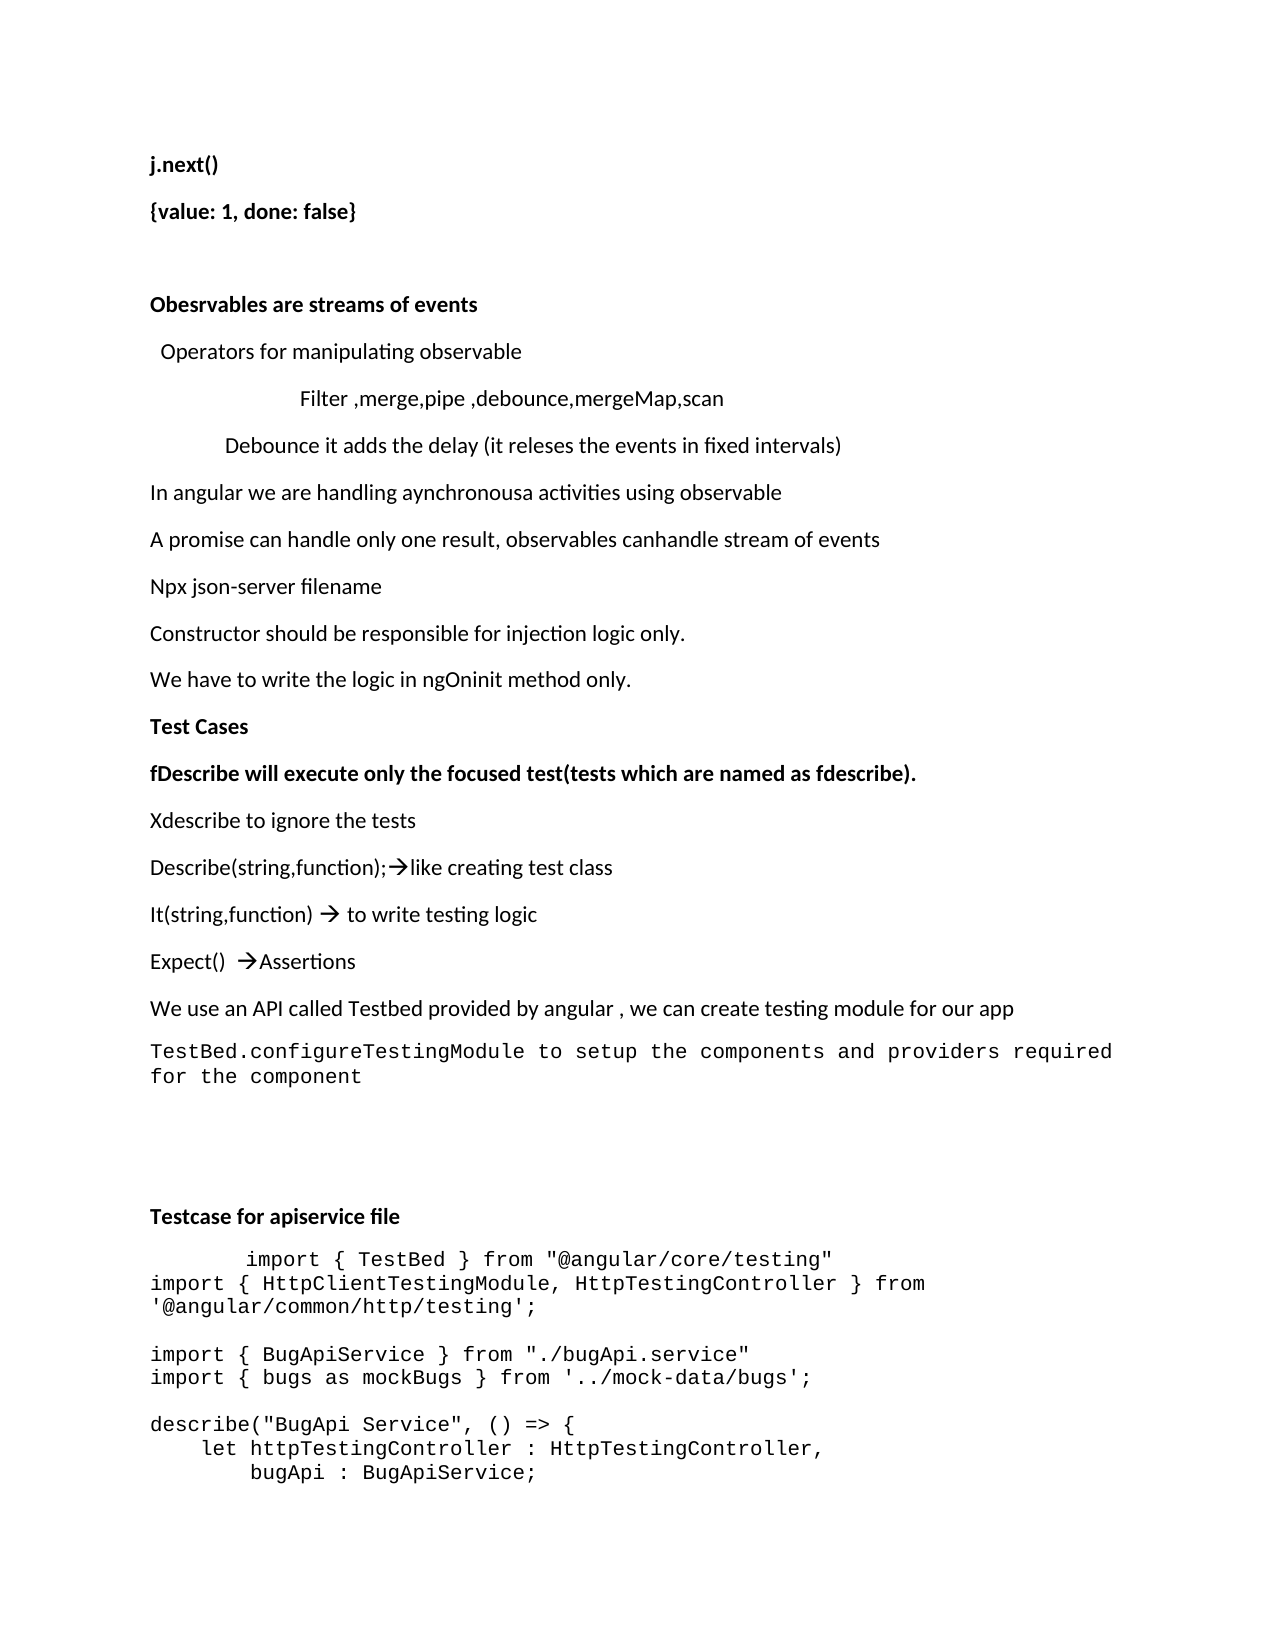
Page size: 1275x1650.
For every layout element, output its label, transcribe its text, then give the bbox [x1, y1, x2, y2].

text We have to write the logic in ngOninit method only. [150, 666, 1125, 694]
text fDescribe will execute only the focused test(tests which are named as fdescribe). [150, 759, 1125, 787]
text Test Cases [150, 712, 1125, 741]
text Filter ,merge,pipe ,debounce,mergeMap,scan [150, 384, 1125, 412]
text We use an API called Testbed provided by angular , we can create testing module for our app [150, 994, 1125, 1022]
text j.next() [150, 150, 1125, 178]
text A promise can handle only one result, observables canhandle stream of events [150, 525, 1125, 553]
text {value: 1, done: false} [150, 197, 1125, 225]
text import { bugs as mockBugs } from '../mock-data/bugs'; [150, 1367, 1125, 1391]
text Operators for manipulating observable [150, 337, 1125, 366]
text Testcase for apiservice file [150, 1202, 1125, 1230]
text It(string,function) to write testing logic [150, 900, 1125, 928]
text let httpTestingController : HttpTestingController, [150, 1438, 1125, 1462]
text describe("BugApi Service", () => { [150, 1414, 1125, 1438]
text Xdescribe to ignore the tests [150, 806, 1125, 834]
text Debounce it adds the delay (it releses the events in fixed intervals) [150, 431, 1125, 459]
text Expect() Assertions [150, 947, 1125, 975]
text import { HttpClientTestingModule, HttpTestingController } from '@angular/common/http/testing'; [150, 1273, 1125, 1320]
text Describe(string,function);like creating test class [150, 853, 1125, 881]
text In angular we are handling aynchronousa activities using observable [150, 478, 1125, 506]
text Npx json-server filename [150, 572, 1125, 600]
text Obesrvables are streams of events [150, 291, 1125, 319]
text TestBed.configureTestingModule to setup the components and providers required for the component [150, 1041, 1125, 1090]
text Constructor should be responsible for injection logic only. [150, 619, 1125, 647]
text import { TestBed } from "@angular/core/testing" [150, 1249, 1125, 1273]
text import { BugApiService } from "./bugApi.service" [150, 1343, 1125, 1367]
text bugApi : BugApiService; [150, 1462, 1125, 1485]
